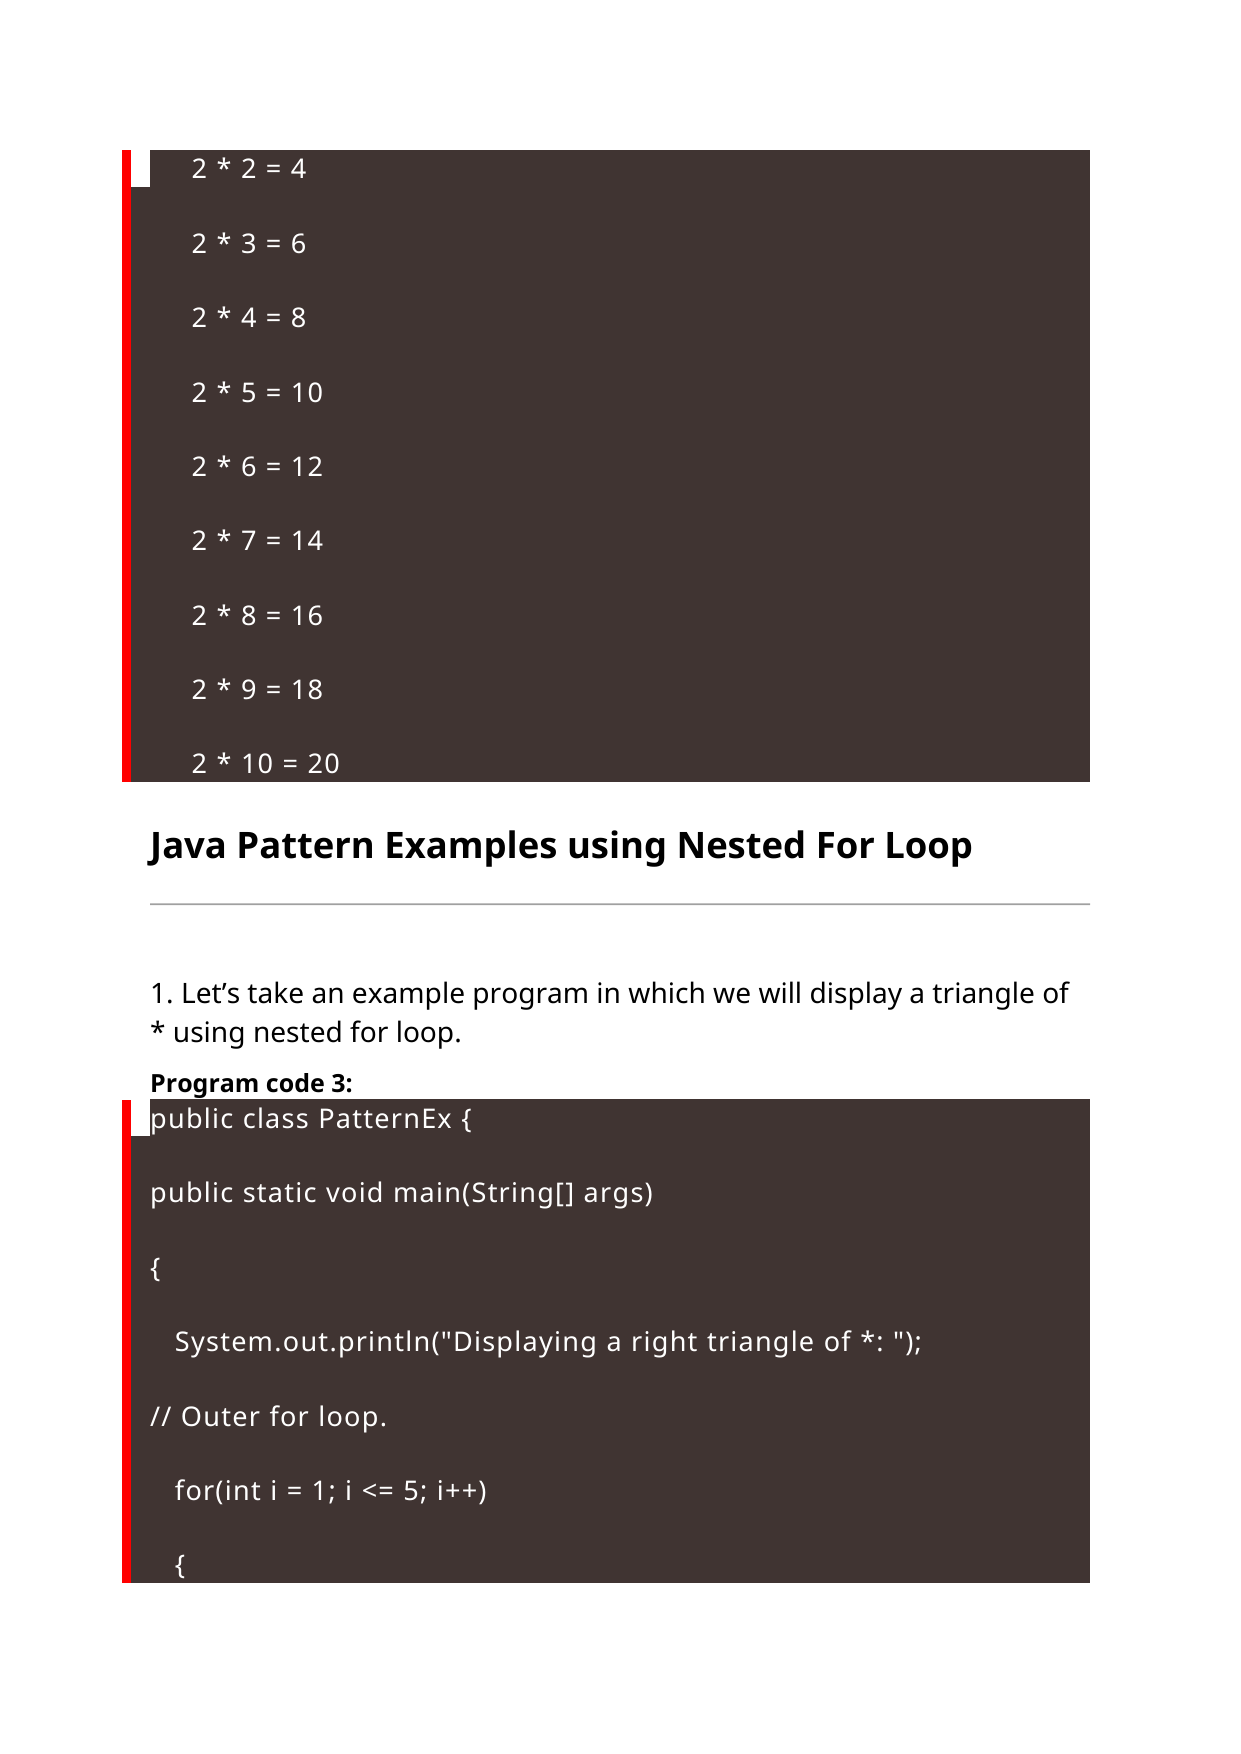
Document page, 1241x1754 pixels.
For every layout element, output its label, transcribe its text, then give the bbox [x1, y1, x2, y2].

text 2 * 6 = 12 [131, 447, 1090, 484]
text 2 * 5 = 10 [131, 373, 1090, 410]
text // Outer for loop. [131, 1397, 1090, 1434]
text Java Pattern Examples using Nested For Loop [150, 819, 1090, 869]
text { [131, 1546, 1090, 1583]
text System.out.println("Displaying a right triangle of *: "); [131, 1323, 1090, 1359]
text { [131, 1248, 1090, 1285]
text 2 * 4 = 8 [131, 299, 1090, 336]
text for(int i = 1; i <= 5; i++) [131, 1471, 1090, 1508]
text public class PatternEx { [150, 1099, 1090, 1136]
text Program code 3: [150, 1066, 1090, 1099]
text 2 * 10 = 20 [131, 745, 1090, 782]
text 2 * 2 = 4 [150, 150, 1090, 187]
text 2 * 9 = 18 [131, 671, 1090, 707]
text 2 * 7 = 14 [131, 522, 1090, 559]
text 1. Let’s take an example program in which we will display a triangle of * using nested for loop. [150, 974, 1090, 1051]
text 2 * 8 = 16 [131, 596, 1090, 633]
text 2 * 3 = 6 [131, 224, 1090, 261]
text public static void main(String[] args) [131, 1174, 1090, 1211]
